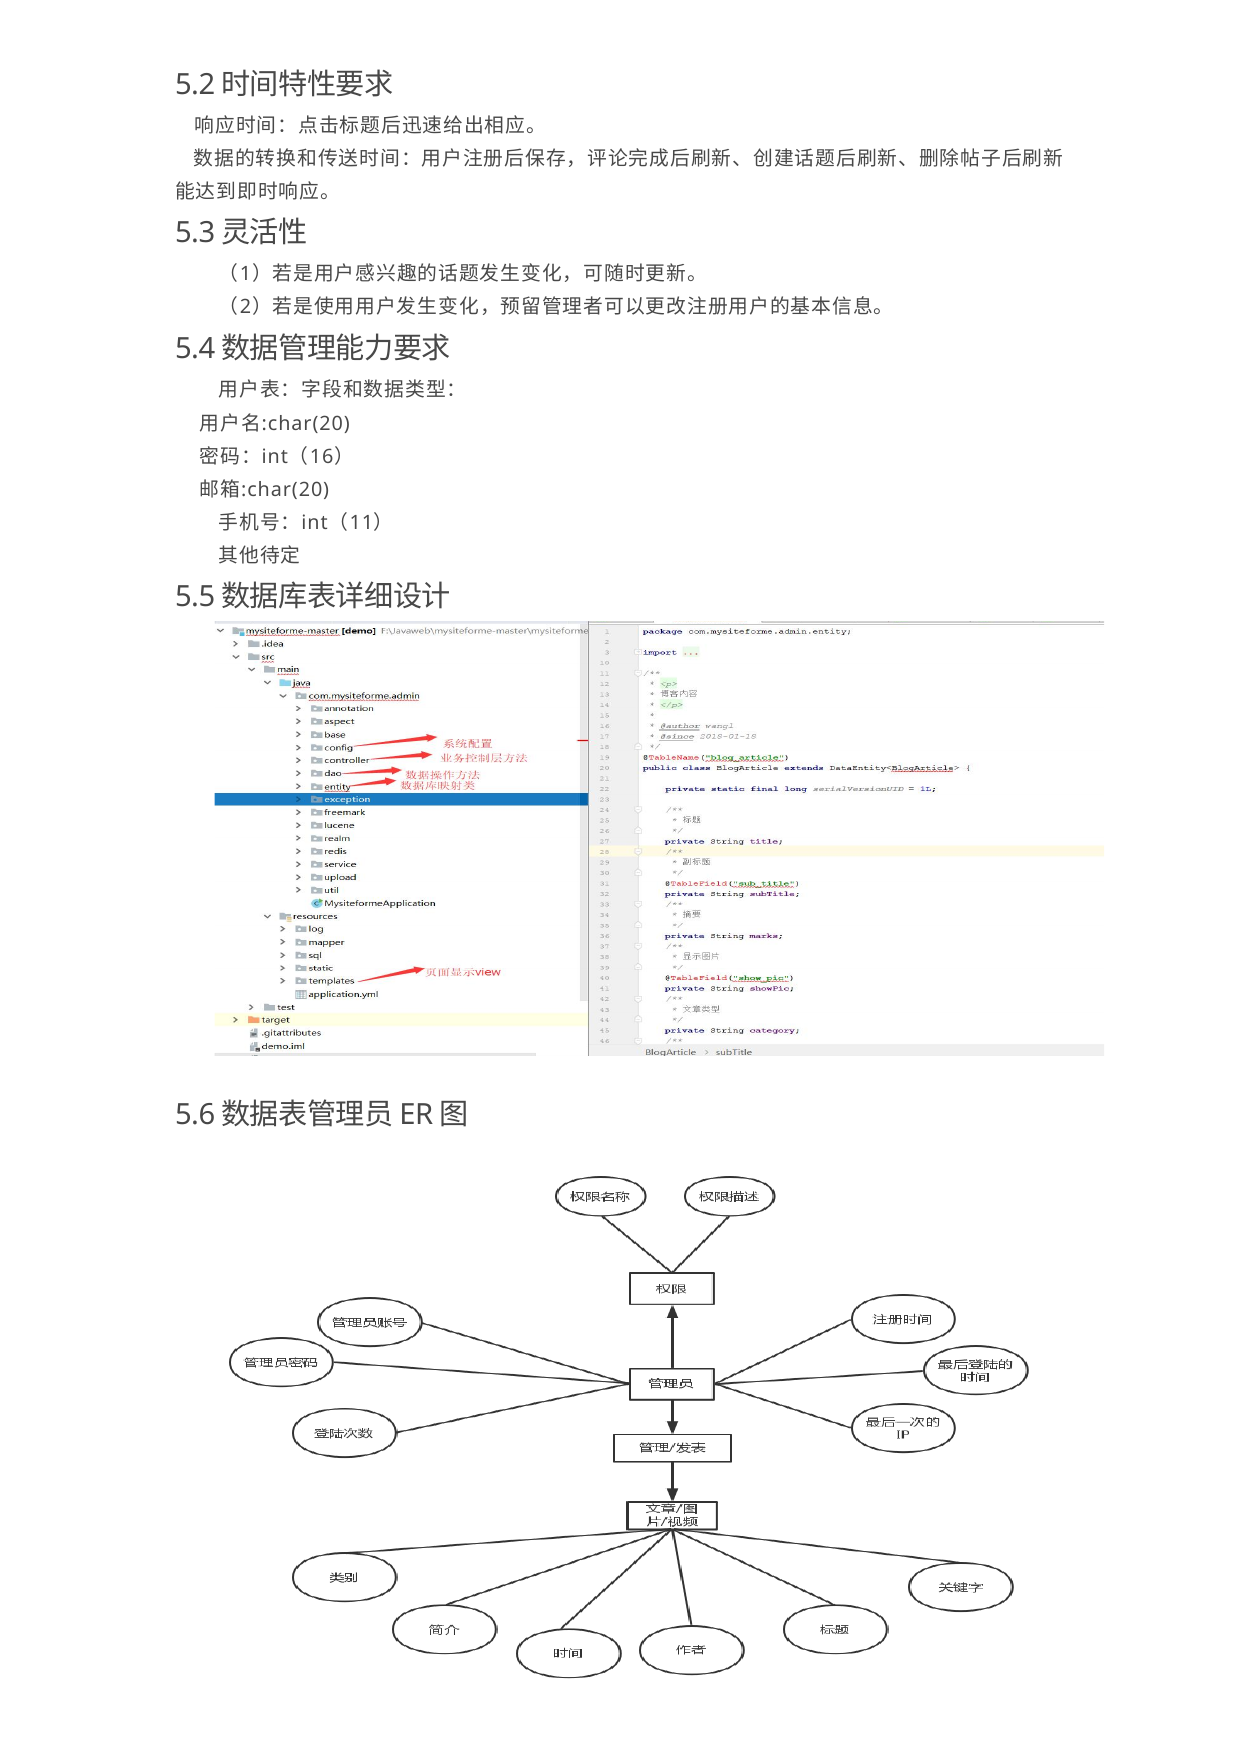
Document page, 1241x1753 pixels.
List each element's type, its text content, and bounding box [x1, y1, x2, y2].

text 数据的转换和传送时间：用户注册后保存，评论完成后刷新、创建话题后刷新、删除帖子后刷新能达到即时响应。 [175, 143, 1065, 204]
picture [214, 621, 1105, 1056]
text （2）若是使用用户发生变化，预留管理者可以更改注册用户的基本信息。 [219, 291, 1065, 319]
text 5.2时间特性要求 [175, 60, 1065, 103]
text 其他待定 [175, 539, 1065, 568]
text 5.5数据库表详细设计 [175, 572, 1065, 615]
text 邮箱:char(20) [175, 473, 1065, 502]
text 用户名:char(20) [175, 407, 1065, 436]
text 用户表：字段和数据类型： [175, 373, 1065, 402]
text 5.4数据管理能力要求 [175, 325, 1065, 367]
text 5.3灵活性 [175, 209, 1065, 251]
text 手机号：int（11） [175, 506, 1065, 535]
text 响应时间：点击标题后迅速给出相应。 [175, 109, 1065, 138]
text （1）若是用户感兴趣的话题发生变化，可随时更新。 [219, 258, 1065, 286]
text 密码：int（16） [175, 440, 1065, 469]
picture [175, 1139, 1065, 1702]
text 5.6数据表管理员ER图 [175, 1090, 1065, 1133]
